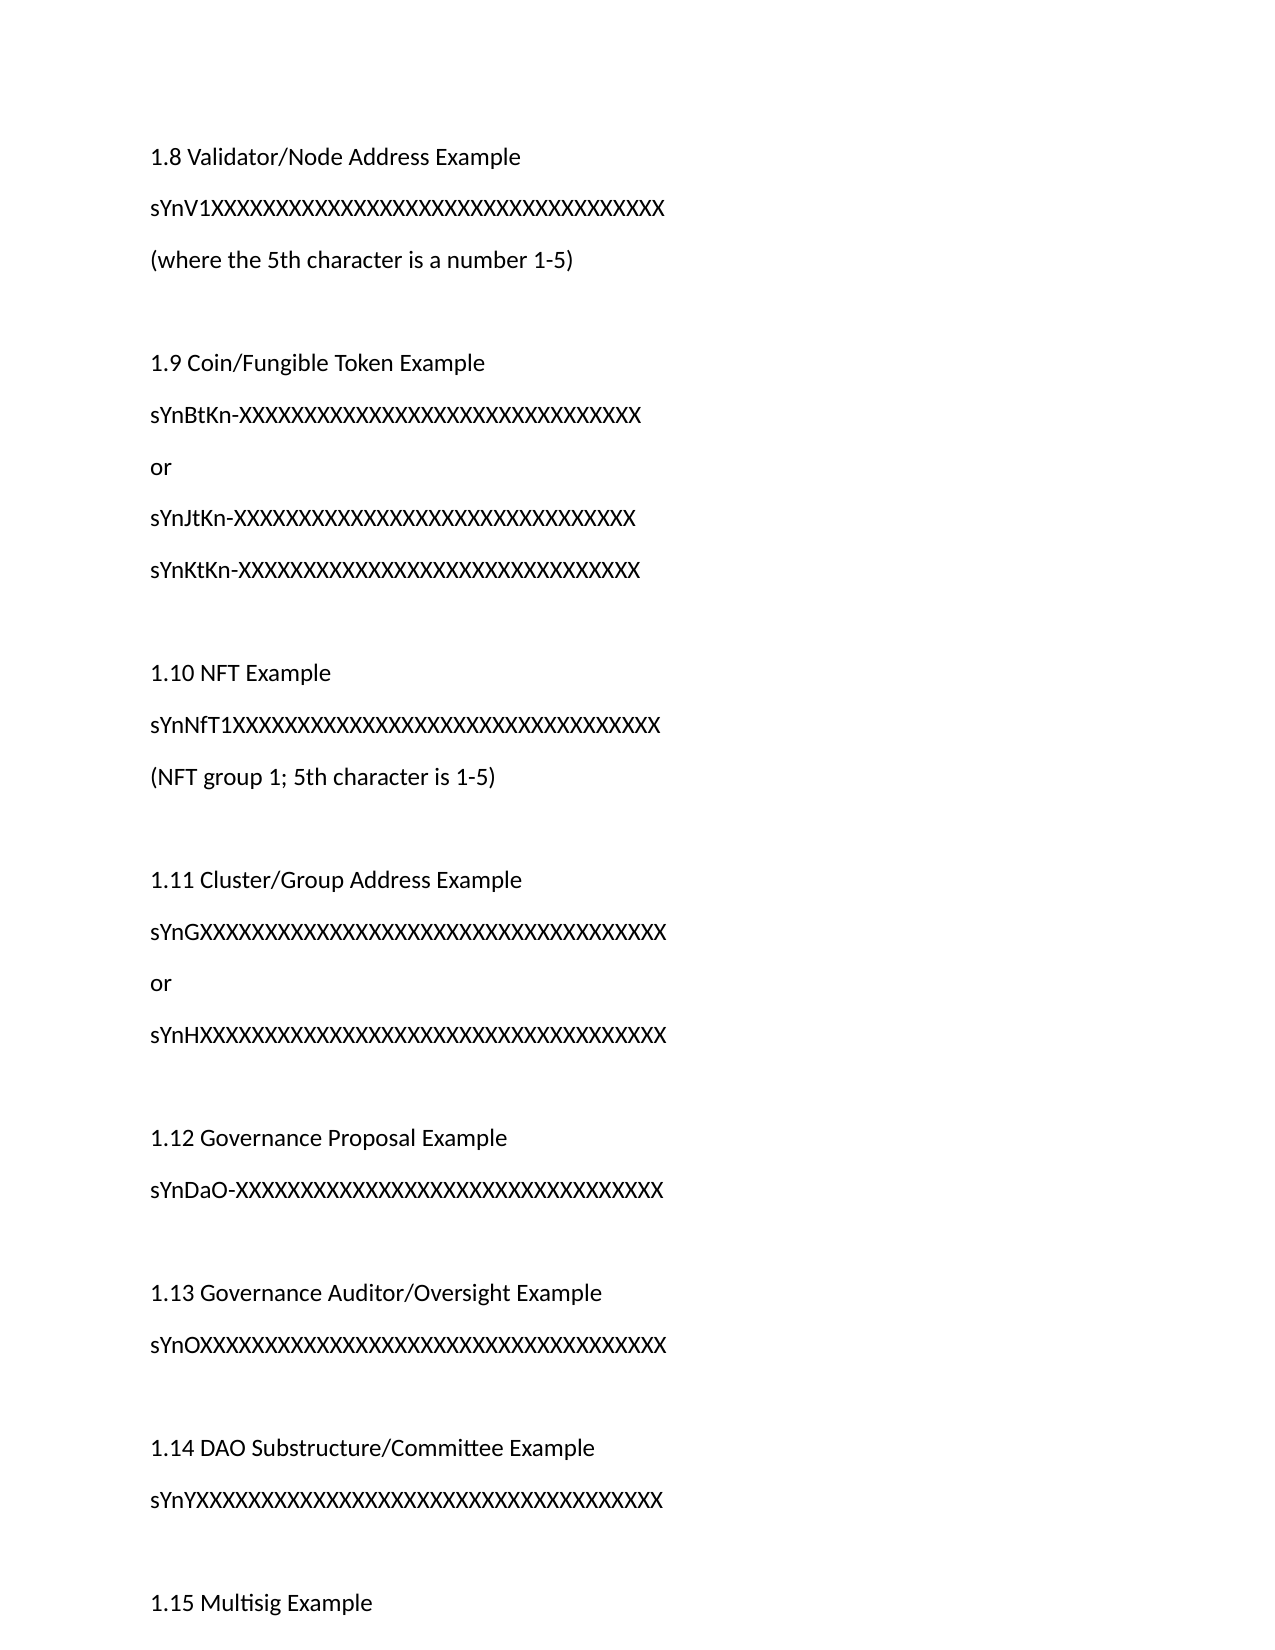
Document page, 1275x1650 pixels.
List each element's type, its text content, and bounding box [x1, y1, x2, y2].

text 1.15 Multisig Example [150, 1587, 1125, 1618]
text 1.13 Governance Auditor/Oversight Example [150, 1277, 1125, 1308]
text sYnNfT1XXXXXXXXXXXXXXXXXXXXXXXXXXXXXXXXX [150, 709, 1125, 739]
text 1.8 Validator/Node Address Example [150, 141, 1125, 171]
text or [150, 967, 1125, 998]
text (NFT group 1; 5th character is 1-5) [150, 761, 1125, 791]
text 1.14 DAO Substructure/Committee Example [150, 1432, 1125, 1463]
text 1.12 Governance Proposal Example [150, 1122, 1125, 1153]
text sYnV1XXXXXXXXXXXXXXXXXXXXXXXXXXXXXXXXXXX [150, 192, 1125, 223]
text sYnDaO-XXXXXXXXXXXXXXXXXXXXXXXXXXXXXXXXX [150, 1174, 1125, 1204]
text sYnGXXXXXXXXXXXXXXXXXXXXXXXXXXXXXXXXXXXX [150, 916, 1125, 946]
text sYnYXXXXXXXXXXXXXXXXXXXXXXXXXXXXXXXXXXXX [150, 1484, 1125, 1514]
text sYnJtKn-XXXXXXXXXXXXXXXXXXXXXXXXXXXXXXX [150, 502, 1125, 533]
text (where the 5th character is a number 1-5) [150, 244, 1125, 274]
text sYnOXXXXXXXXXXXXXXXXXXXXXXXXXXXXXXXXXXXX [150, 1329, 1125, 1359]
text sYnBtKn-XXXXXXXXXXXXXXXXXXXXXXXXXXXXXXX [150, 399, 1125, 429]
text sYnKtKn-XXXXXXXXXXXXXXXXXXXXXXXXXXXXXXX [150, 554, 1125, 584]
text 1.11 Cluster/Group Address Example [150, 864, 1125, 894]
text 1.10 NFT Example [150, 657, 1125, 688]
text sYnHXXXXXXXXXXXXXXXXXXXXXXXXXXXXXXXXXXXX [150, 1019, 1125, 1049]
text or [150, 451, 1125, 481]
text 1.9 Coin/Fungible Token Example [150, 347, 1125, 378]
